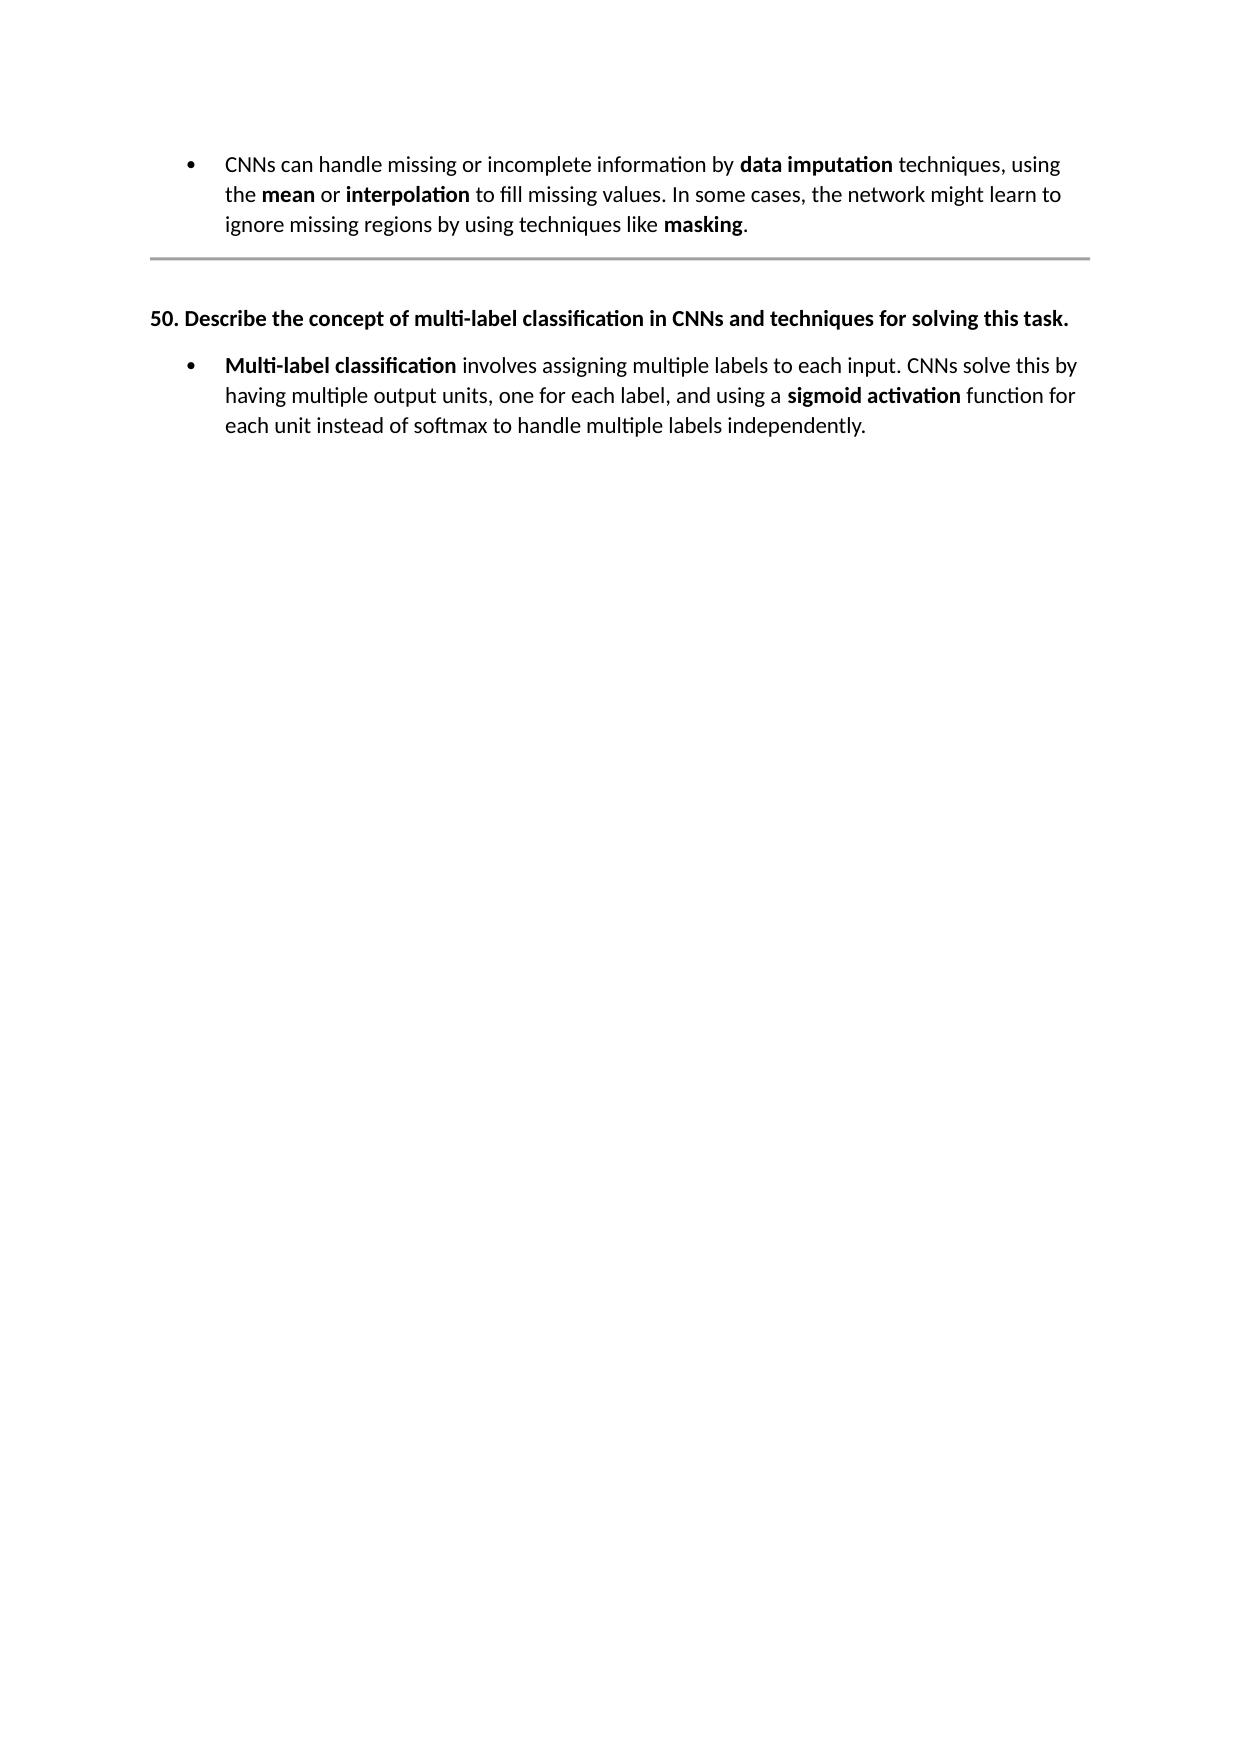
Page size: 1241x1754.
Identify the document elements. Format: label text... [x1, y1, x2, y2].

list CNNs can handle missing or incomplete information by data imputation techniques, using the mean or interpolation to fill missing values. In some cases, the network might learn to ignore missing regions by using techniques like masking. [187, 150, 1090, 238]
list Multi-label classification involves assigning multiple labels to each input. CNNs solve this by having multiple output units, one for each label, and using a sigmoid activation function for each unit instead of softmax to handle multiple labels independently. [187, 351, 1090, 439]
text 50. Describe the concept of multi-label classification in CNNs and techniques for solving this task. [150, 304, 1090, 332]
